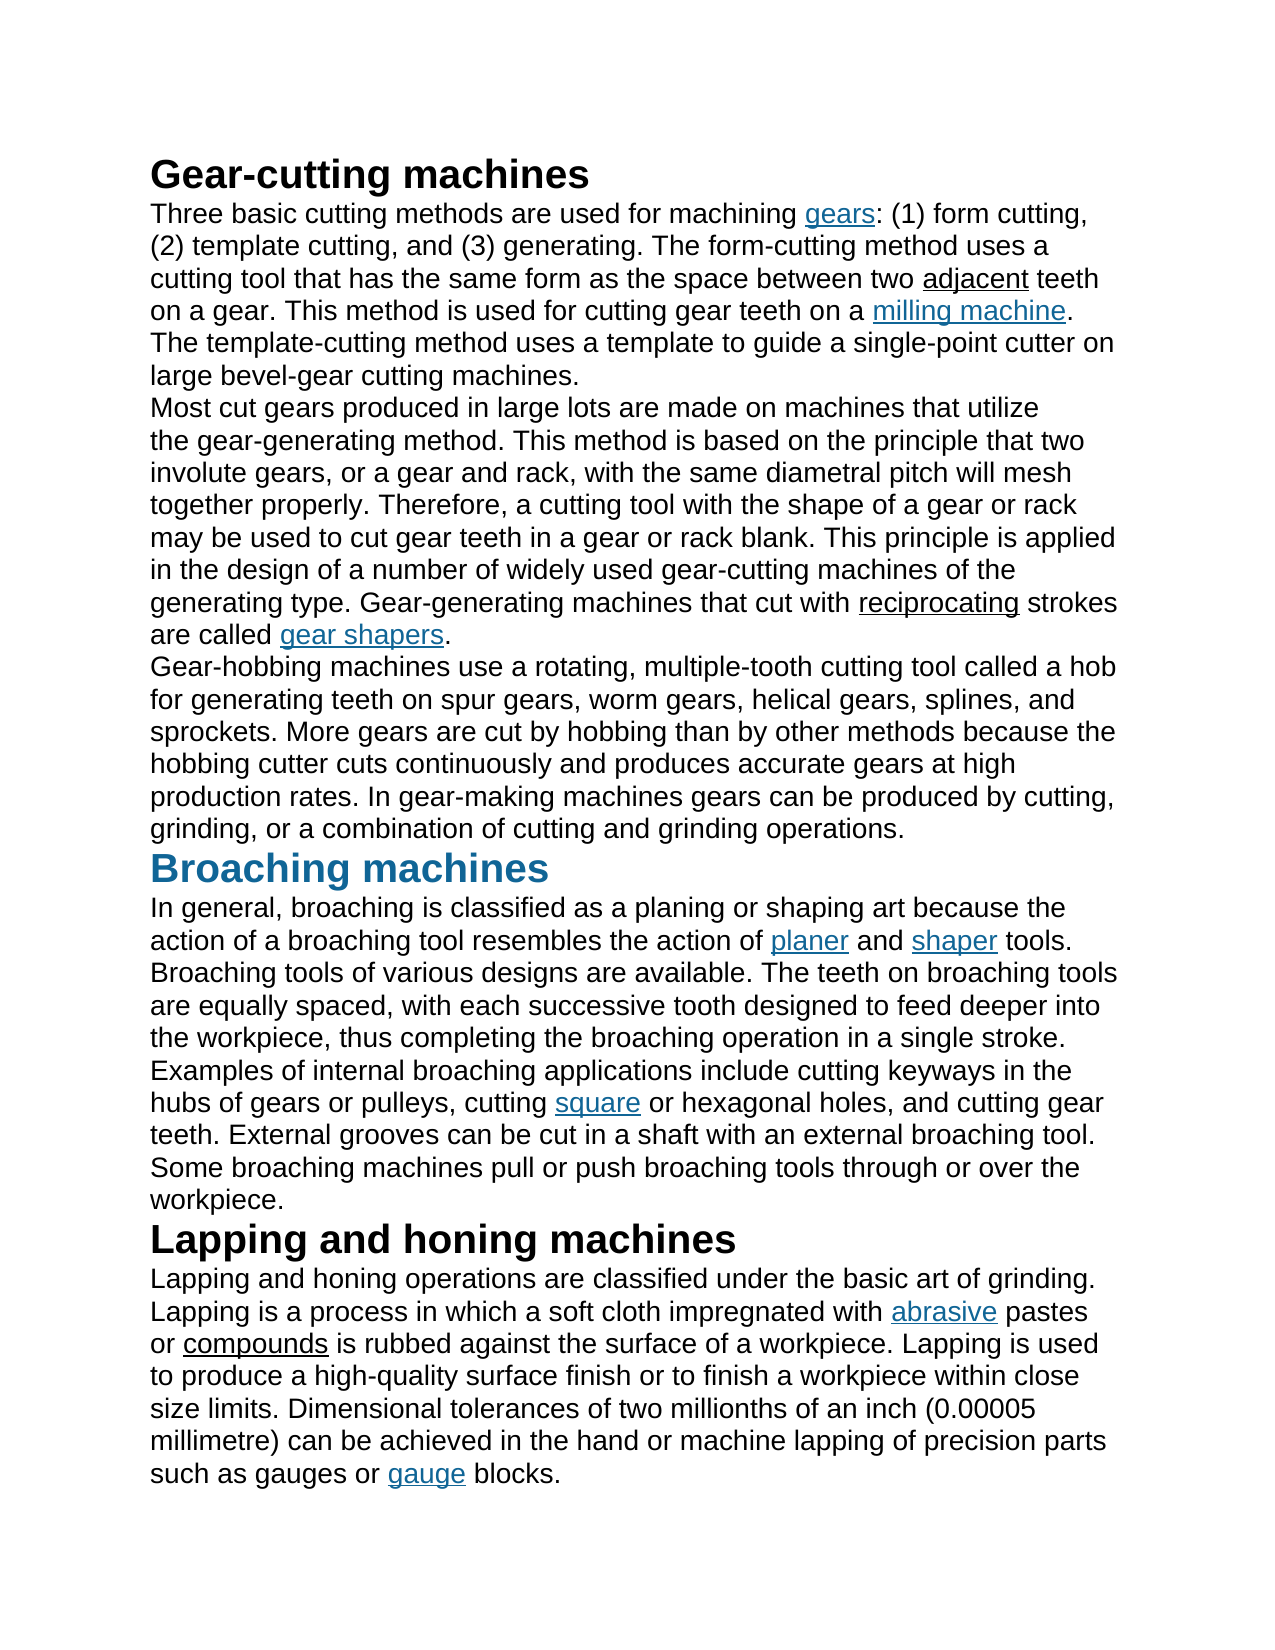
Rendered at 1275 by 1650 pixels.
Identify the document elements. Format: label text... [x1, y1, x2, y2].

text Gear-cutting machines [150, 150, 1125, 197]
text Broaching machines [150, 845, 1125, 891]
text Lapping and honing operations are classified under the basic art of grinding. Lapping is a process in which a soft cloth impregnated with abrasive pastes or compounds is rubbed against the surface of a workpiece. Lapping is used to produce a high-quality surface finish or to finish a workpiece within close size limits. Dimensional tolerances of two millionths of an inch (0.00005 millimetre) can be achieved in the hand or machine lapping of precision parts such as gauges or gauge blocks. [150, 1262, 1125, 1489]
text Gear-hobbing machines use a rotating, multiple-tooth cutting tool called a hob for generating teeth on spur gears, worm gears, helical gears, splines, and sprockets. More gears are cut by hobbing than by other methods because the hobbing cutter cuts continuously and produces accurate gears at high production rates. In gear-making machines gears can be produced by cutting, grinding, or a combination of cutting and grinding operations. [150, 650, 1125, 845]
text Three basic cutting methods are used for machining gears: (1) form cutting, (2) template cutting, and (3) generating. The form-cutting method uses a cutting tool that has the same form as the space between two adjacent teeth on a gear. This method is used for cutting gear teeth on a milling machine. The template-cutting method uses a template to guide a single-point cutter on large bevel-gear cutting machines. [150, 197, 1125, 391]
text Lapping and honing machines [150, 1215, 1125, 1262]
text Most cut gears produced in large lots are made on machines that utilize the gear-generating method. This method is based on the principle that two involute gears, or a gear and rack, with the same diametral pitch will mesh together properly. Therefore, a cutting tool with the shape of a gear or rack may be used to cut gear teeth in a gear or rack blank. This principle is applied in the design of a number of widely used gear-cutting machines of the generating type. Gear-generating machines that cut with reciprocating strokes are called gear shapers. [150, 391, 1125, 650]
text In general, broaching is classified as a planing or shaping art because the action of a broaching tool resembles the action of planer and shaper tools. Broaching tools of various designs are available. The teeth on broaching tools are equally spaced, with each successive tooth designed to feed deeper into the workpiece, thus completing the broaching operation in a single stroke. Examples of internal broaching applications include cutting keyways in the hubs of gears or pulleys, cutting square or hexagonal holes, and cutting gear teeth. External grooves can be cut in a shaft with an external broaching tool. Some broaching machines pull or push broaching tools through or over the workpiece. [150, 891, 1125, 1215]
